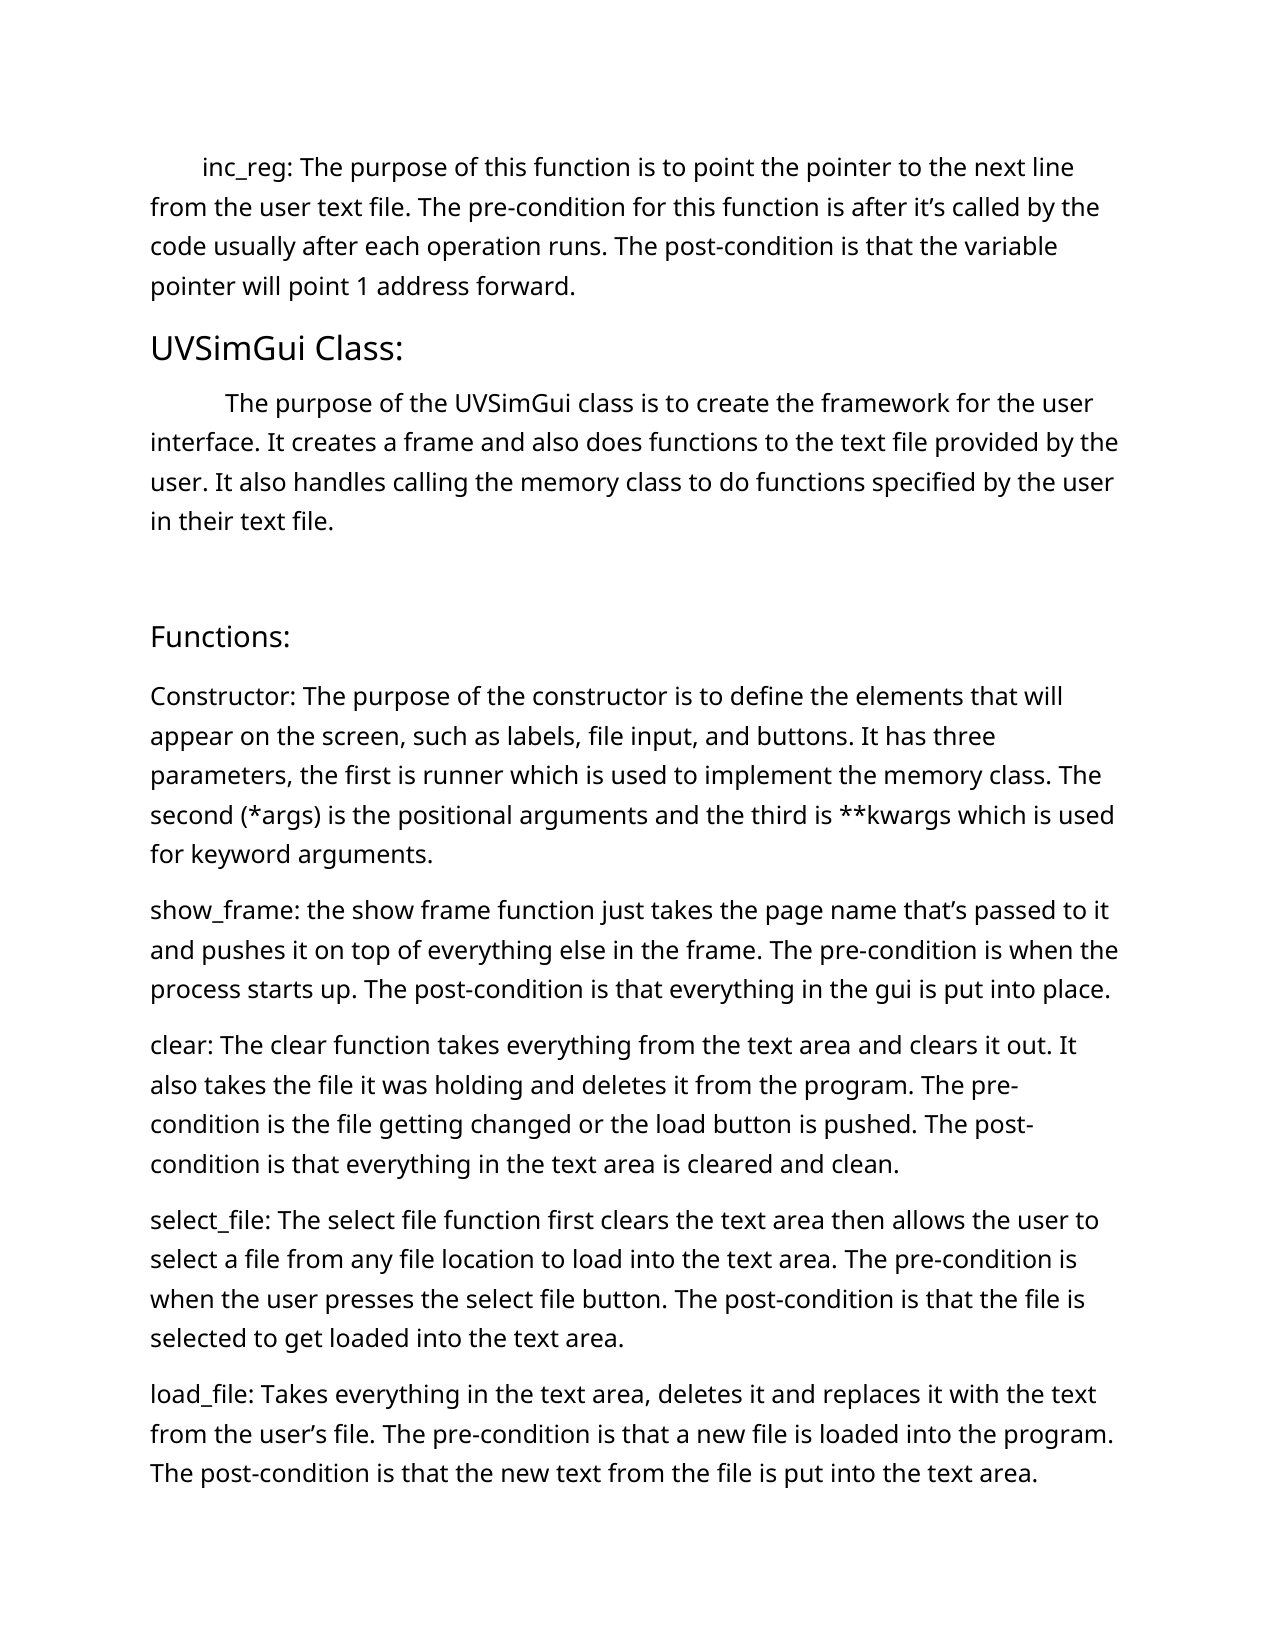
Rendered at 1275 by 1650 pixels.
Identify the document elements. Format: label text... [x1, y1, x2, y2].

text Functions: [150, 616, 1125, 656]
text inc_reg: The purpose of this function is to point the pointer to the next line from the user text file. The pre-condition for this function is after it’s called by the code usually after each operation runs. The post-condition is that the variable pointer will point 1 address forward. [150, 150, 1125, 302]
text select_file: The select file function first clears the text area then allows the user to select a file from any file location to load into the text area. The pre-condition is when the user presses the select file button. The post-condition is that the file is selected to get loaded into the text area. [150, 1203, 1125, 1355]
subtitle UVSimGui Class: [150, 324, 1125, 370]
text The purpose of the UVSimGui class is to create the framework for the user interface. It creates a frame and also does functions to the text file provided by the user. It also handles calling the memory class to do functions specified by the user in their text file. [150, 386, 1125, 538]
text Constructor: The purpose of the constructor is to define the elements that will appear on the screen, such as labels, file input, and buttons. It has three parameters, the first is runner which is used to implement the memory class. The second (*args) is the positional arguments and the third is **kwargs which is used for keyword arguments. [150, 679, 1125, 871]
text clear: The clear function takes everything from the text area and clears it out. It also takes the file it was holding and deletes it from the program. The pre-condition is the file getting changed or the load button is pushed. The post-condition is that everything in the text area is cleared and clean. [150, 1028, 1125, 1181]
text load_file: Takes everything in the text area, deletes it and replaces it with the text from the user’s file. The pre-condition is that a new file is loaded into the program. The post-condition is that the new text from the file is put into the text area. [150, 1377, 1125, 1490]
text show_frame: the show frame function just takes the page name that’s passed to it and pushes it on top of everything else in the frame. The pre-condition is when the process starts up. The post-condition is that everything in the gui is put into place. [150, 893, 1125, 1006]
